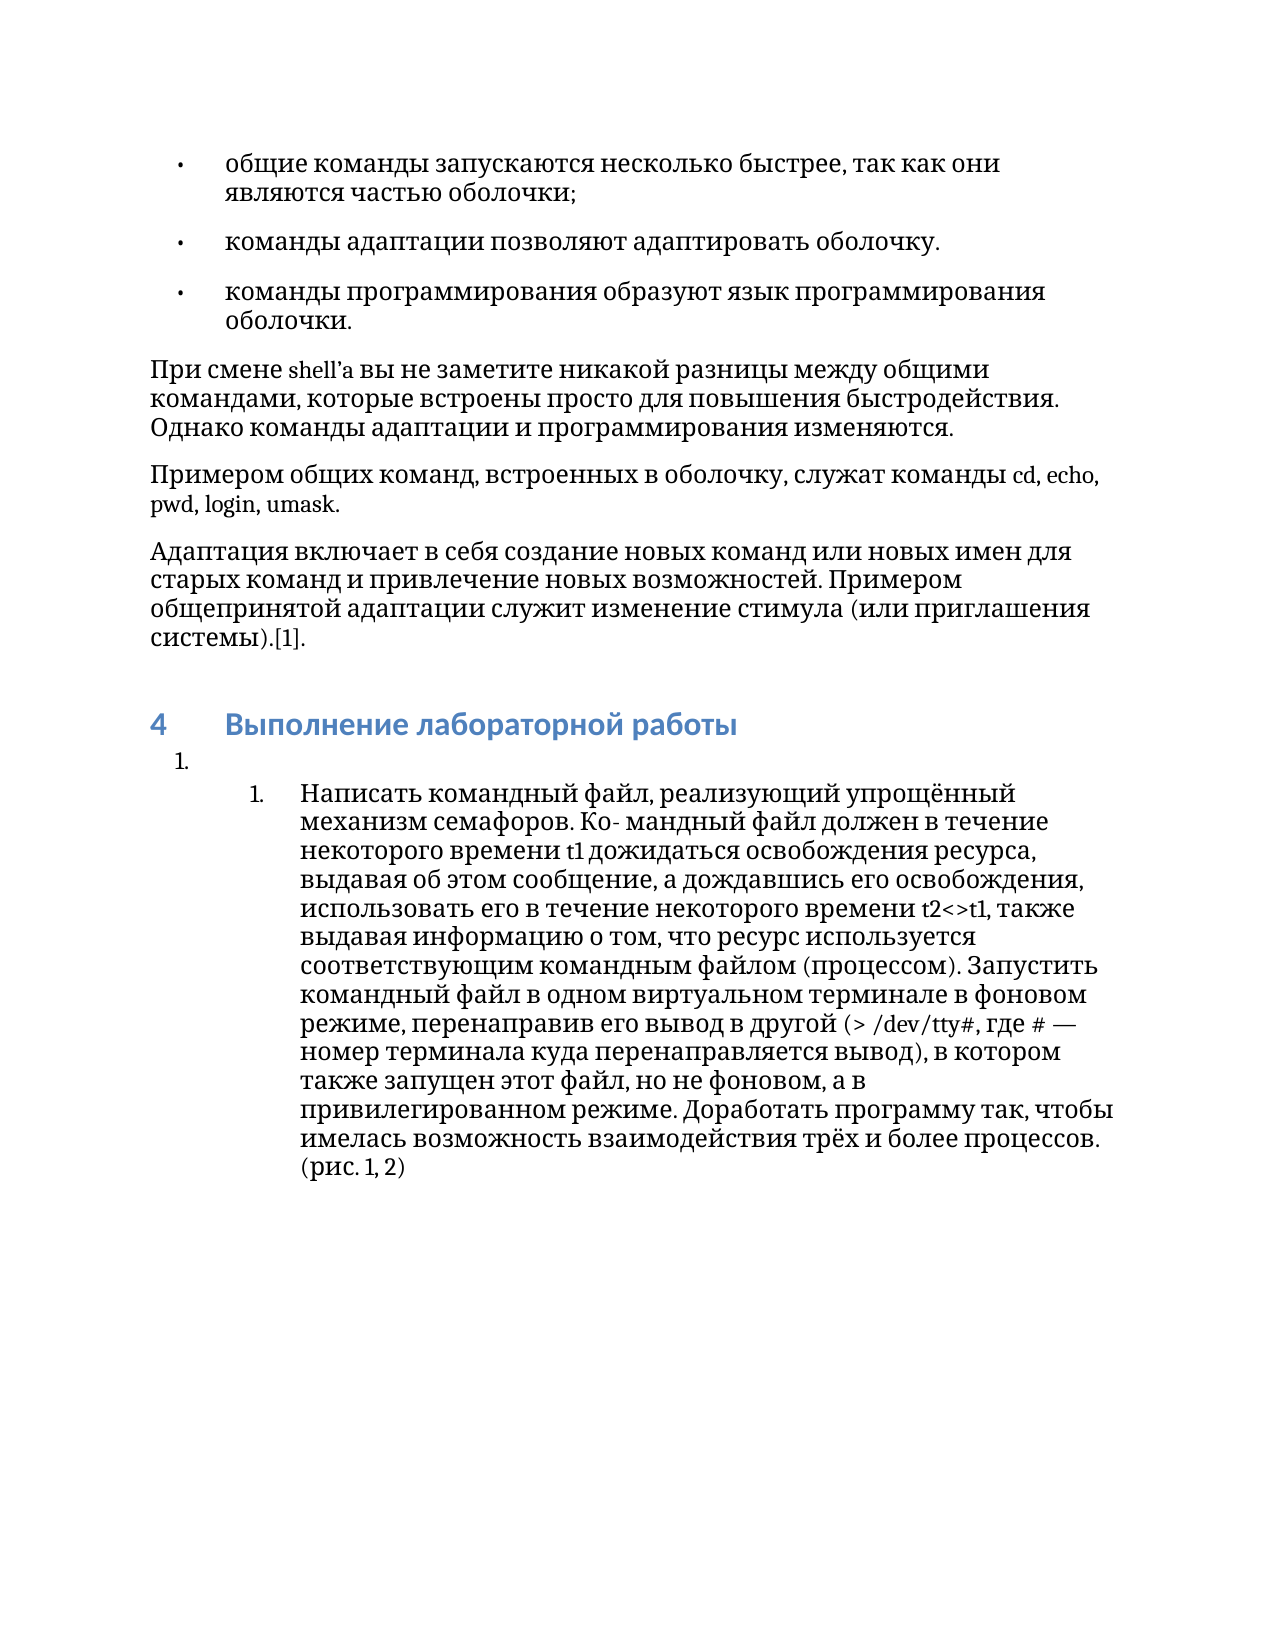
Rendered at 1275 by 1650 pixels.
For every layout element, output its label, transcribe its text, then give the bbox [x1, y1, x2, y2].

list команды адаптации позволяют адаптировать оболочку. [175, 228, 1125, 257]
list команды программирования образуют язык программирования оболочки. [175, 278, 1125, 335]
text При смене shell’a вы не заметите никакой разницы между общими командами, которые встроены просто для повышения быстродействия. Однако команды адаптации и программирования изменяются. [150, 356, 1125, 442]
text Примером общих команд, встроенных в оболочку, служат команды cd, echo, pwd, login, umask. [150, 461, 1125, 519]
subtitle 4 Выполнение лабораторной работы [150, 702, 1125, 743]
list Написать командный файл, реализующий упрощённый механизм семафоров. Ко- мандный файл должен в течение некоторого времени t1 дожидаться освобождения ресурса, выдавая об этом сообщение, а дождавшись его освобождения, использовать его в течение некоторого времени t2<>t1, также выдавая информацию о том, что ресурс используется соответствующим командным файлом (процессом). Запустить командный файл в одном виртуальном терминале в фоновом режиме, перенаправив его вывод в другой (> /dev/tty#, где # — номер терминала куда перенаправляется вывод), в котором также запущен этот файл, но не фоновом, а в привилегированном режиме. Доработать программу так, чтобы имелась возможность взаимодействия трёх и более процессов. (рис. 1, 2) [250, 779, 1125, 1182]
text Адаптация включает в себя создание новых команд или новых имен для старых команд и привлечение новых возможностей. Примером общепринятой адаптации служит изменение стимула (или приглашения системы).[1]. [150, 537, 1125, 652]
list общие команды запускаются несколько быстрее, так как они являются частью оболочки; [175, 150, 1125, 207]
